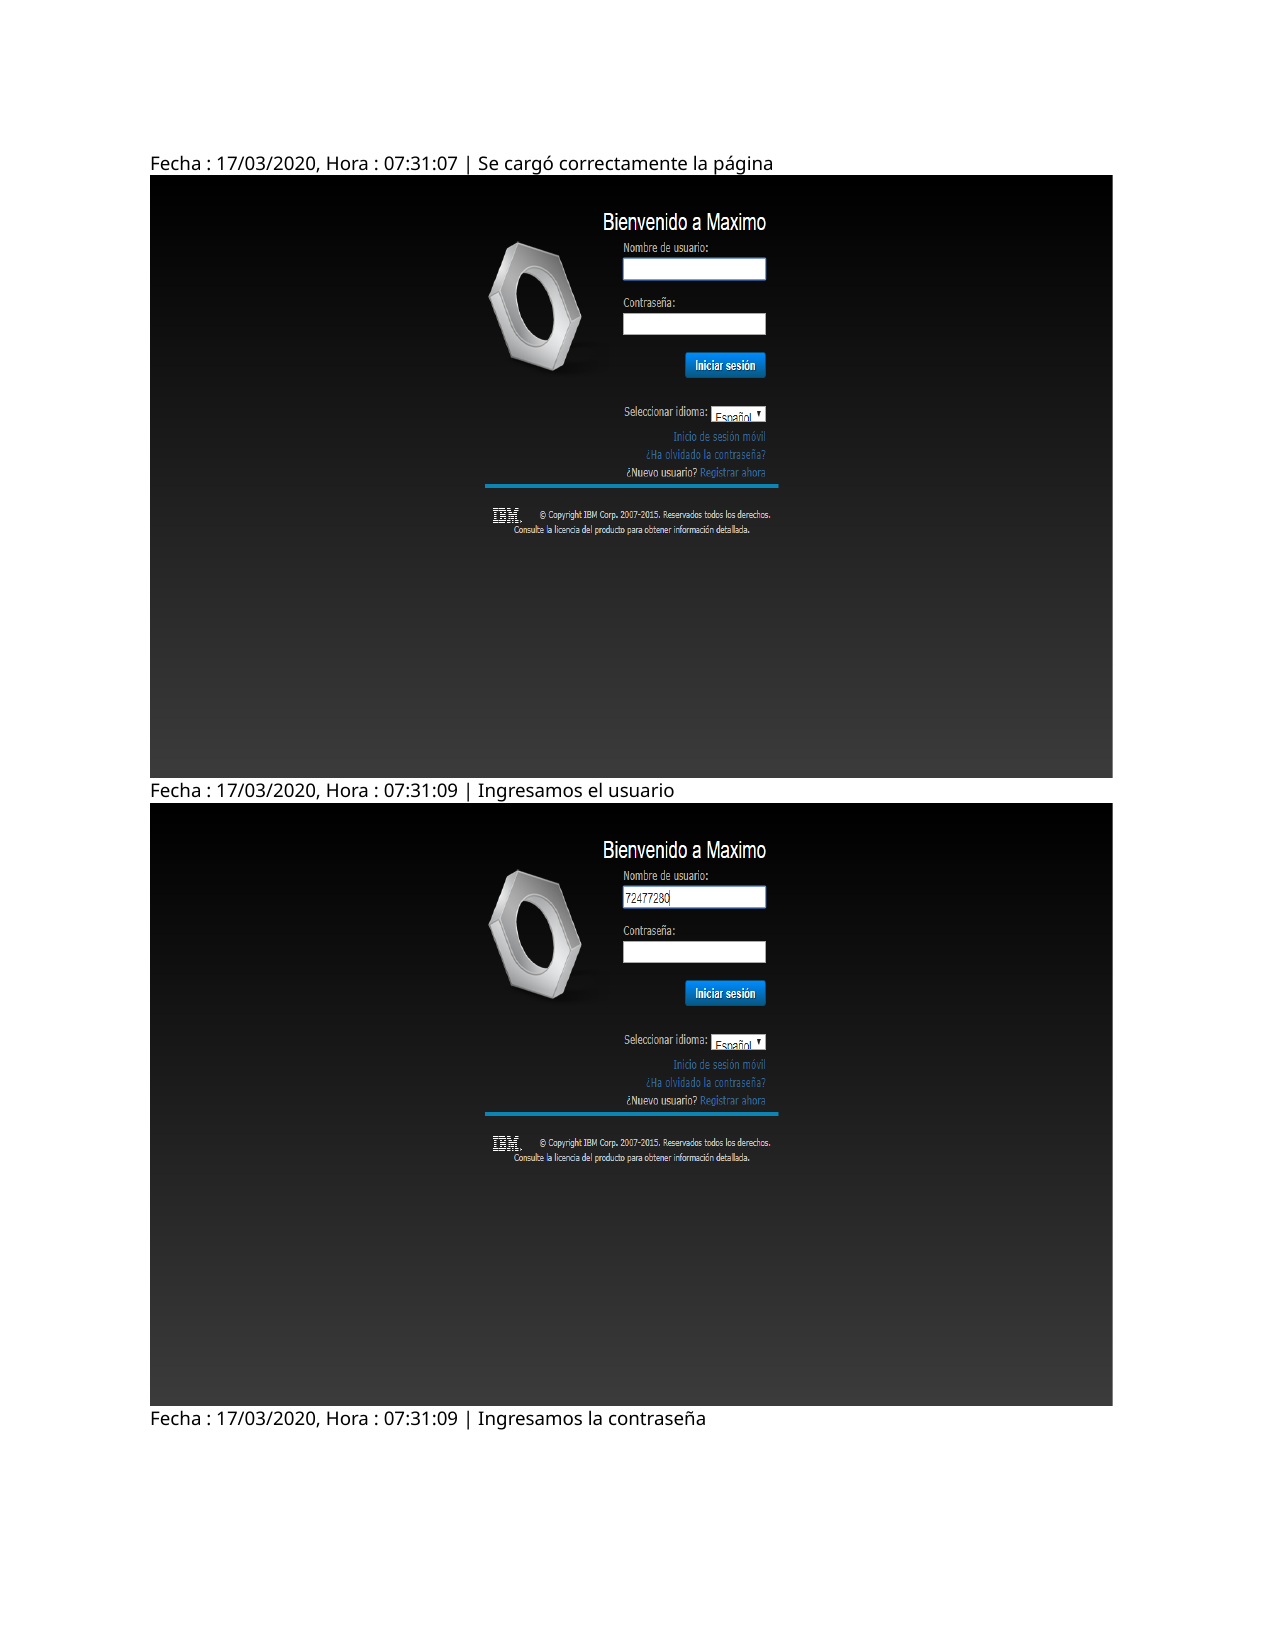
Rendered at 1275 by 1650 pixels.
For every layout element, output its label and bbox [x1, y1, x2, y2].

picture [150, 175, 1113, 778]
text [150, 150, 1125, 1431]
picture [150, 803, 1113, 1406]
